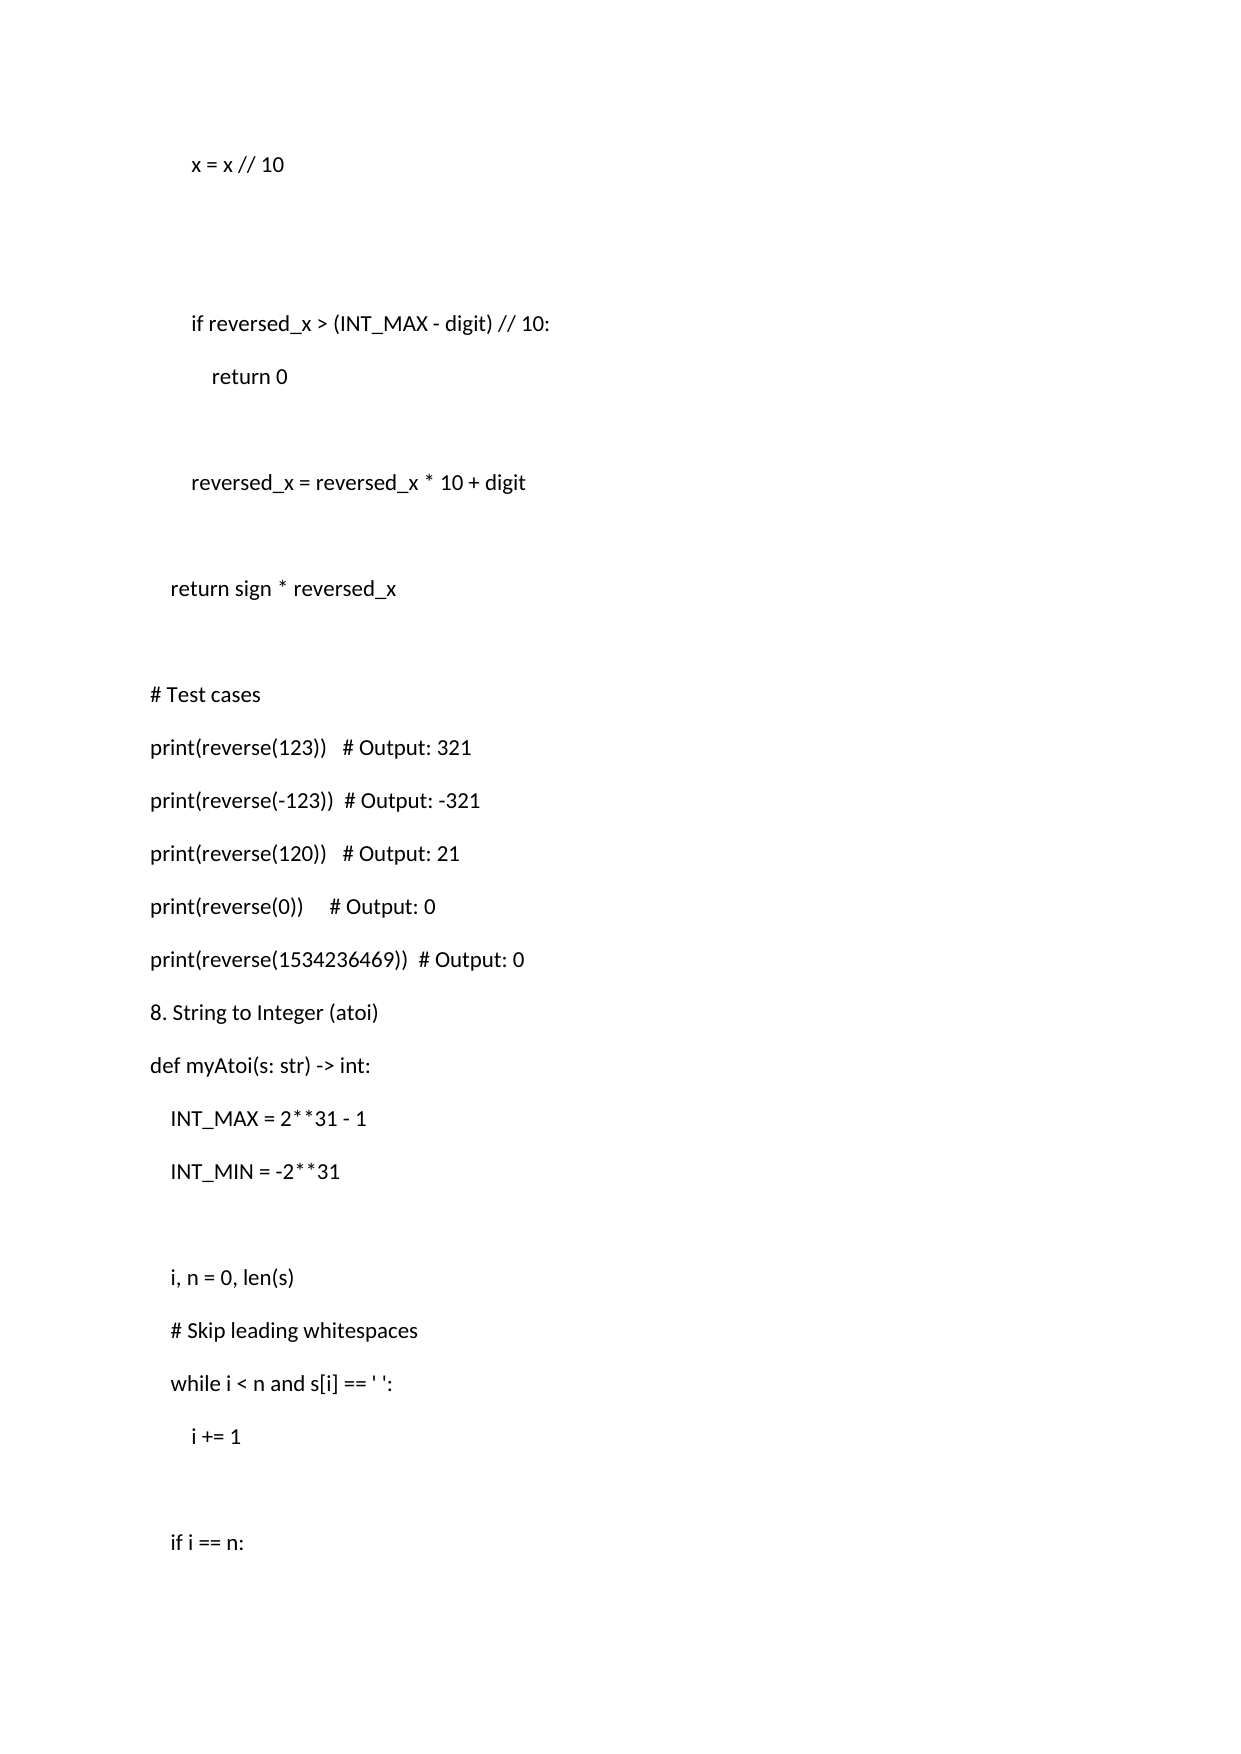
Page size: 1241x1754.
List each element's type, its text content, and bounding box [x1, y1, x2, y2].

text while i < n and s[i] == ' ': [150, 1369, 1090, 1397]
text return sign * reversed_x [150, 574, 1090, 602]
text reversed_x = reversed_x * 10 + digit [150, 468, 1090, 496]
text INT_MAX = 2**31 - 1 [150, 1104, 1090, 1132]
text if reversed_x > (INT_MAX - digit) // 10: [150, 309, 1090, 337]
text print(reverse(0)) # Output: 0 [150, 892, 1090, 920]
text print(reverse(123)) # Output: 321 [150, 733, 1090, 761]
text i += 1 [150, 1422, 1090, 1451]
text return 0 [150, 362, 1090, 390]
text print(reverse(1534236469)) # Output: 0 [150, 945, 1090, 973]
text INT_MIN = -2**31 [150, 1157, 1090, 1185]
text def myAtoi(s: str) -> int: [150, 1051, 1090, 1079]
text print(reverse(120)) # Output: 21 [150, 839, 1090, 867]
text print(reverse(-123)) # Output: -321 [150, 786, 1090, 814]
text i, n = 0, len(s) [150, 1263, 1090, 1291]
text # Skip leading whitespaces [150, 1316, 1090, 1344]
text x = x // 10 [150, 150, 1090, 178]
text # Test cases [150, 680, 1090, 708]
text if i == n: [150, 1528, 1090, 1557]
text 8. String to Integer (atoi) [150, 998, 1090, 1026]
